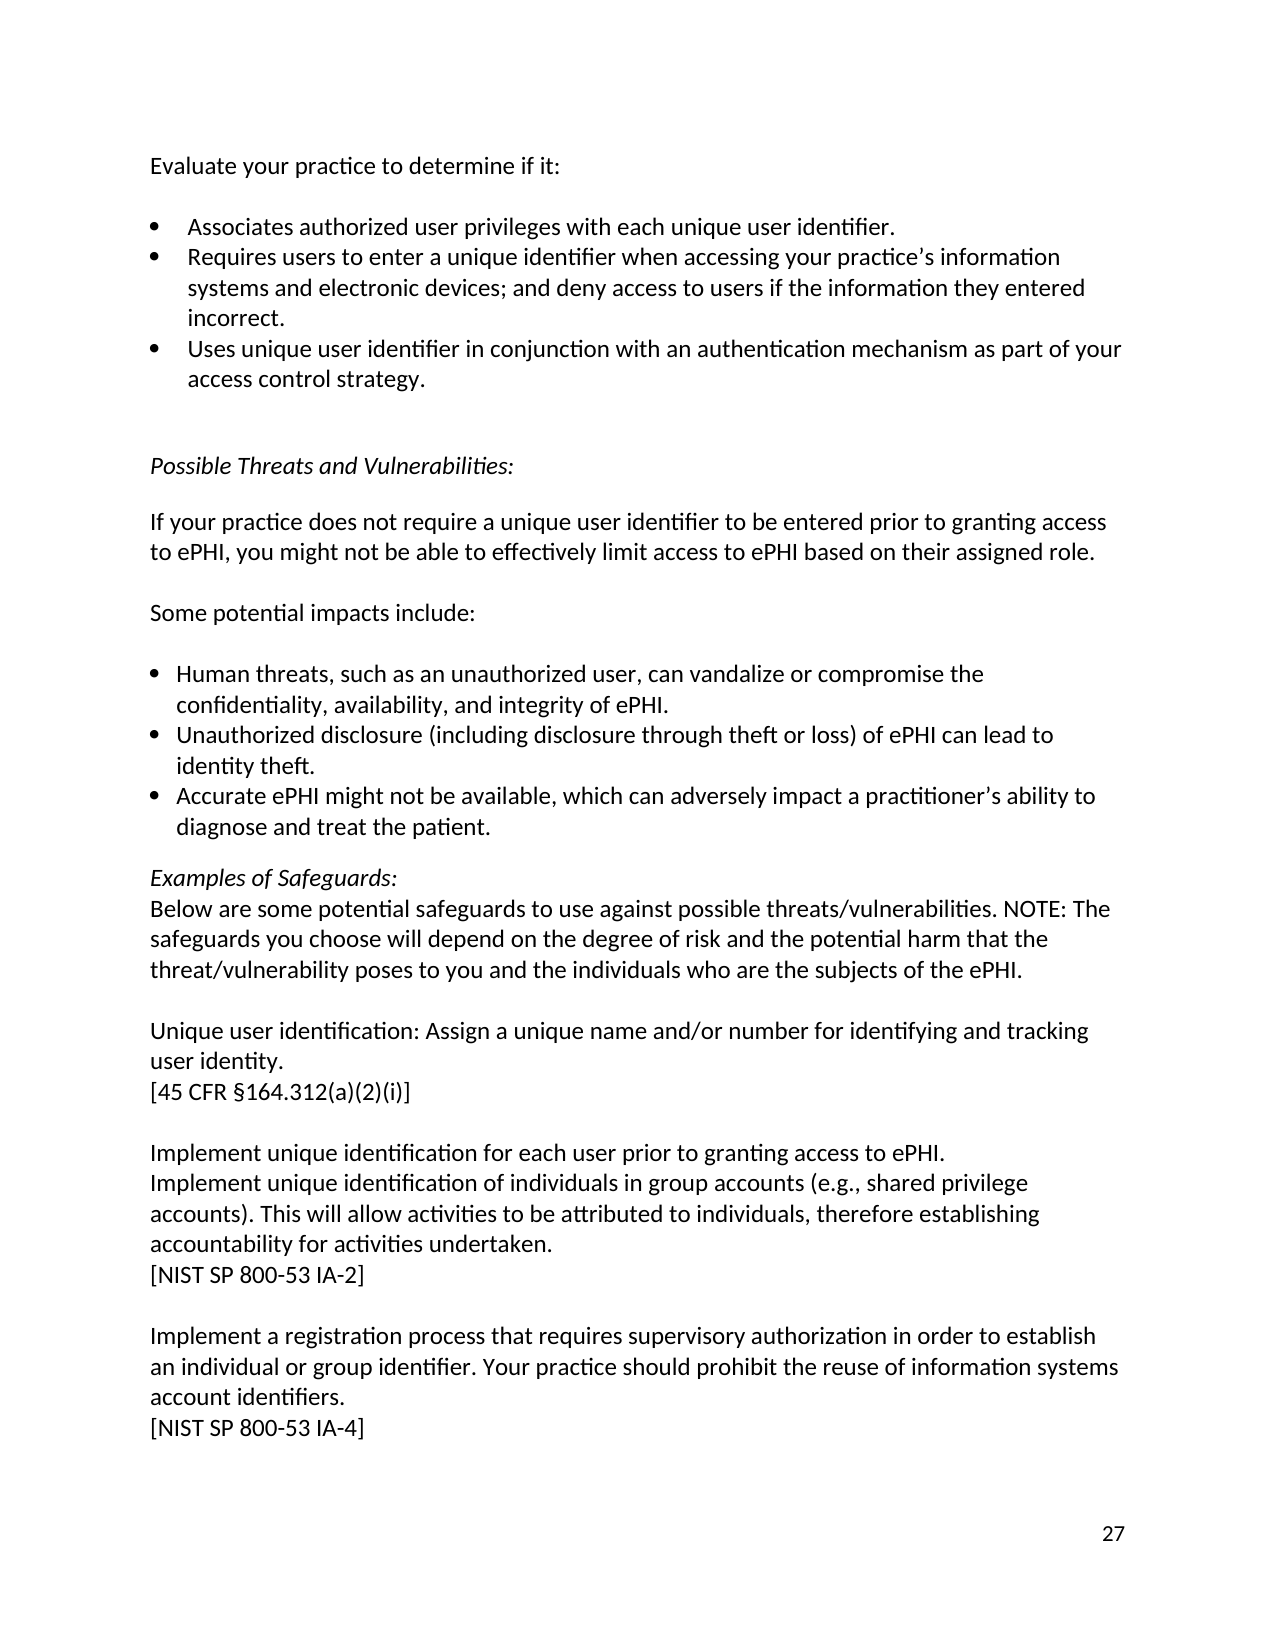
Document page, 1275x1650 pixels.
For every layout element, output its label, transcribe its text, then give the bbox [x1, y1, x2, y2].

list Associates authorized user privileges with each unique user identifier. [150, 211, 1125, 242]
list Human threats, such as an unauthorized user, can vandalize or compromise the confidentiality, availability, and integrity of ePHI. [150, 658, 1125, 719]
text Implement unique identification for each user prior to granting access to ePHI. [150, 1137, 1125, 1168]
list Requires users to enter a unique identifier when accessing your practice’s information systems and electronic devices; and deny access to users if the information they entered incorrect. [150, 242, 1125, 333]
text If your practice does not require a unique user identifier to be entered prior to granting access to ePHI, you might not be able to effectively limit access to ePHI based on their assigned role. [150, 506, 1125, 567]
text Implement unique identification of individuals in group accounts (e.g., shared privilege accounts). This will allow activities to be attributed to individuals, therefore establishing accountability for activities undertaken. [NIST SP 800-53 IA-2] [150, 1168, 1125, 1290]
text Unique user identification: Assign a unique name and/or number for identifying and tracking user identity. [150, 1015, 1125, 1076]
text Some potential impacts include: [150, 597, 1125, 628]
list Accurate ePHI might not be available, which can adversely impact a practitioner’s ability to diagnose and treat the patient. [150, 781, 1125, 842]
list Uses unique user identifier in conjunction with an authentication mechanism as part of your access control strategy. [150, 333, 1125, 394]
text Implement a registration process that requires supervisory authorization in order to establish an individual or group identifier. Your practice should prohibit the reuse of information systems account identifiers. [NIST SP 800-53 IA-4] [150, 1320, 1125, 1442]
text Below are some potential safeguards to use against possible threats/vulnerabilities. NOTE: The safeguards you choose will depend on the degree of risk and the potential harm that the threat/vulnerability poses to you and the individuals who are the subjects of the ePHI. [150, 893, 1125, 984]
text Evaluate your practice to determine if it: [150, 150, 1125, 181]
text [45 CFR §164.312(a)(2)(i)] [150, 1076, 1125, 1107]
list Unauthorized disclosure (including disclosure through theft or loss) of ePHI can lead to identity theft. [150, 719, 1125, 781]
text Examples of Safeguards: [150, 862, 1125, 893]
text Possible Threats and Vulnerabilities: [150, 450, 1125, 481]
